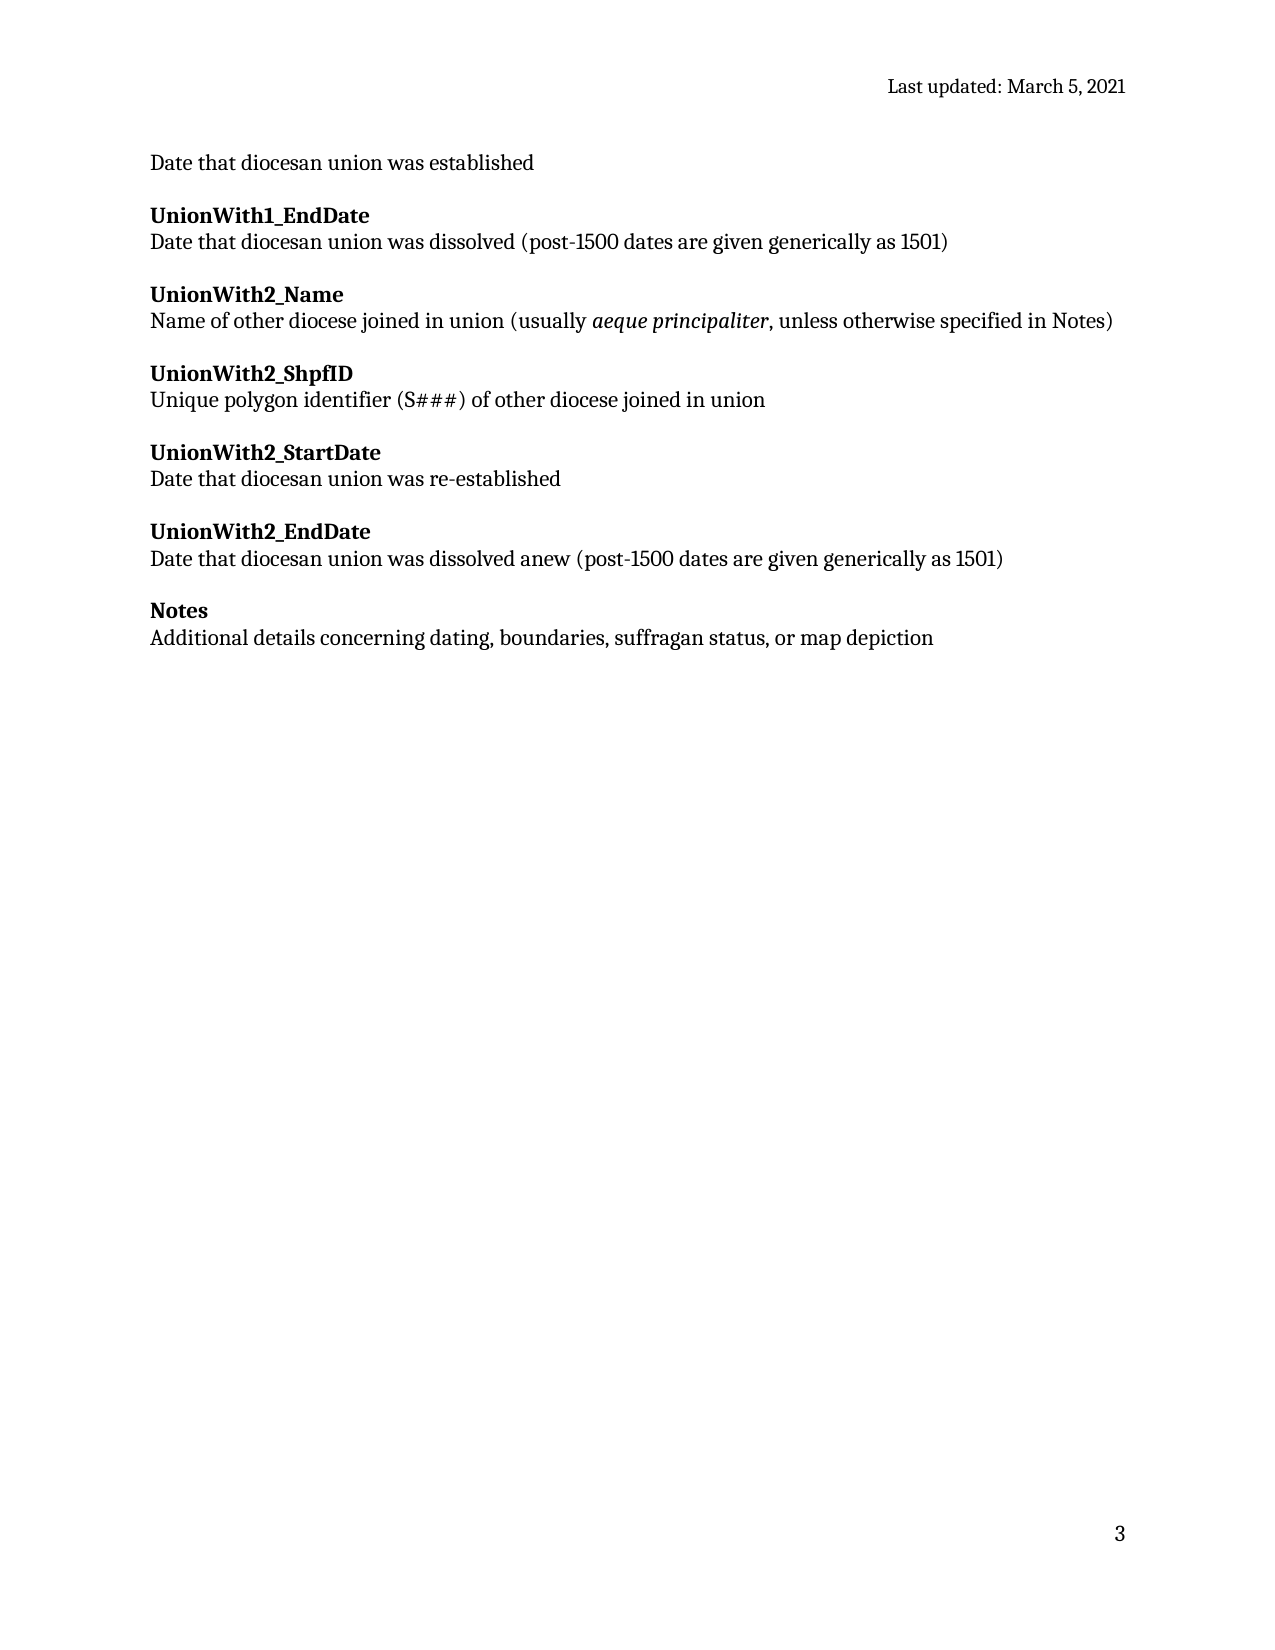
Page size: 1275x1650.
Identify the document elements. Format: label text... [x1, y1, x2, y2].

text Date that diocesan union was dissolved (post-1500 dates are given generically as 1501) [150, 229, 1125, 255]
text UnionWith1_EndDate [150, 203, 1125, 229]
text Unique polygon identifier (S###) of other diocese joined in union [150, 387, 1125, 413]
text UnionWith2_StartDate [150, 440, 1125, 466]
text Date that diocesan union was dissolved anew (post-1500 dates are given generically as 1501) [150, 545, 1125, 572]
text UnionWith2_Name [150, 282, 1125, 308]
text UnionWith2_ShpfID [150, 361, 1125, 387]
text Name of other diocese joined in union (usually aeque principaliter, unless otherwise specified in Notes) [150, 308, 1125, 334]
text Date that diocesan union was re-established [150, 466, 1125, 493]
text Date that diocesan union was established [150, 150, 1125, 176]
text Notes [150, 598, 1125, 624]
text Additional details concerning dating, boundaries, suffragan status, or map depiction [150, 624, 1125, 651]
text UnionWith2_EndDate [150, 519, 1125, 545]
